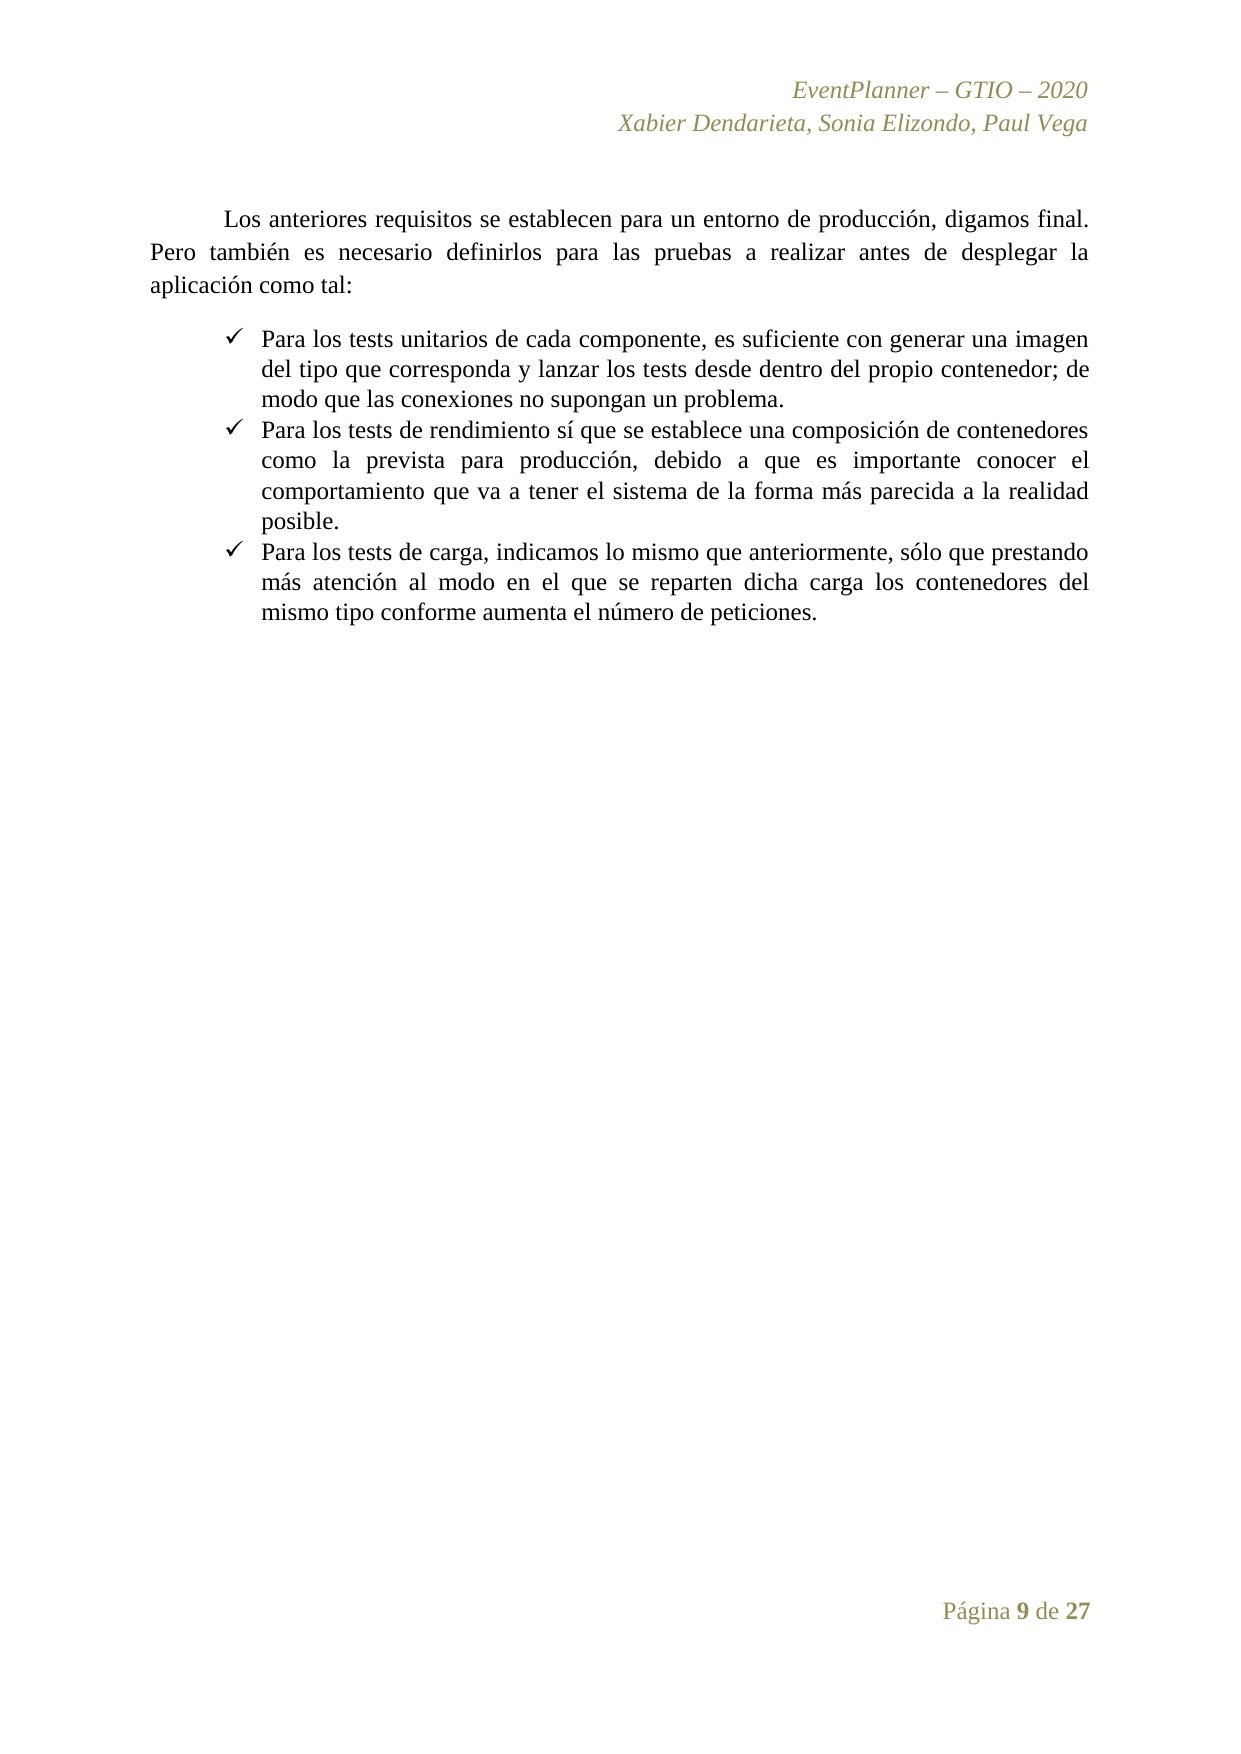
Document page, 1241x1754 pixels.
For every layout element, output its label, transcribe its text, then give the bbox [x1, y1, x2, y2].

list Para los tests de rendimiento sí que se establece una composición de contenedores como la prevista para producción, debido a que es importante conocer el comportamiento que va a tener el sistema de la forma más parecida a la realidad posible. [224, 415, 1090, 535]
list Para los tests de carga, indicamos lo mismo que anteriormente, sólo que prestando más atención al modo en el que se reparten dicha carga los contenedores del mismo tipo conforme aumenta el número de peticiones. [224, 537, 1090, 626]
text Los anteriores requisitos se establecen para un entorno de producción, digamos final. Pero también es necesario definirlos para las pruebas a realizar antes de desplegar la aplicación como tal: [150, 204, 1090, 299]
list Para los tests unitarios de cada componente, es suficiente con generar una imagen del tipo que corresponda y lanzar los tests desde dentro del propio contenedor; de modo que las conexiones no supongan un problema. [224, 324, 1090, 413]
